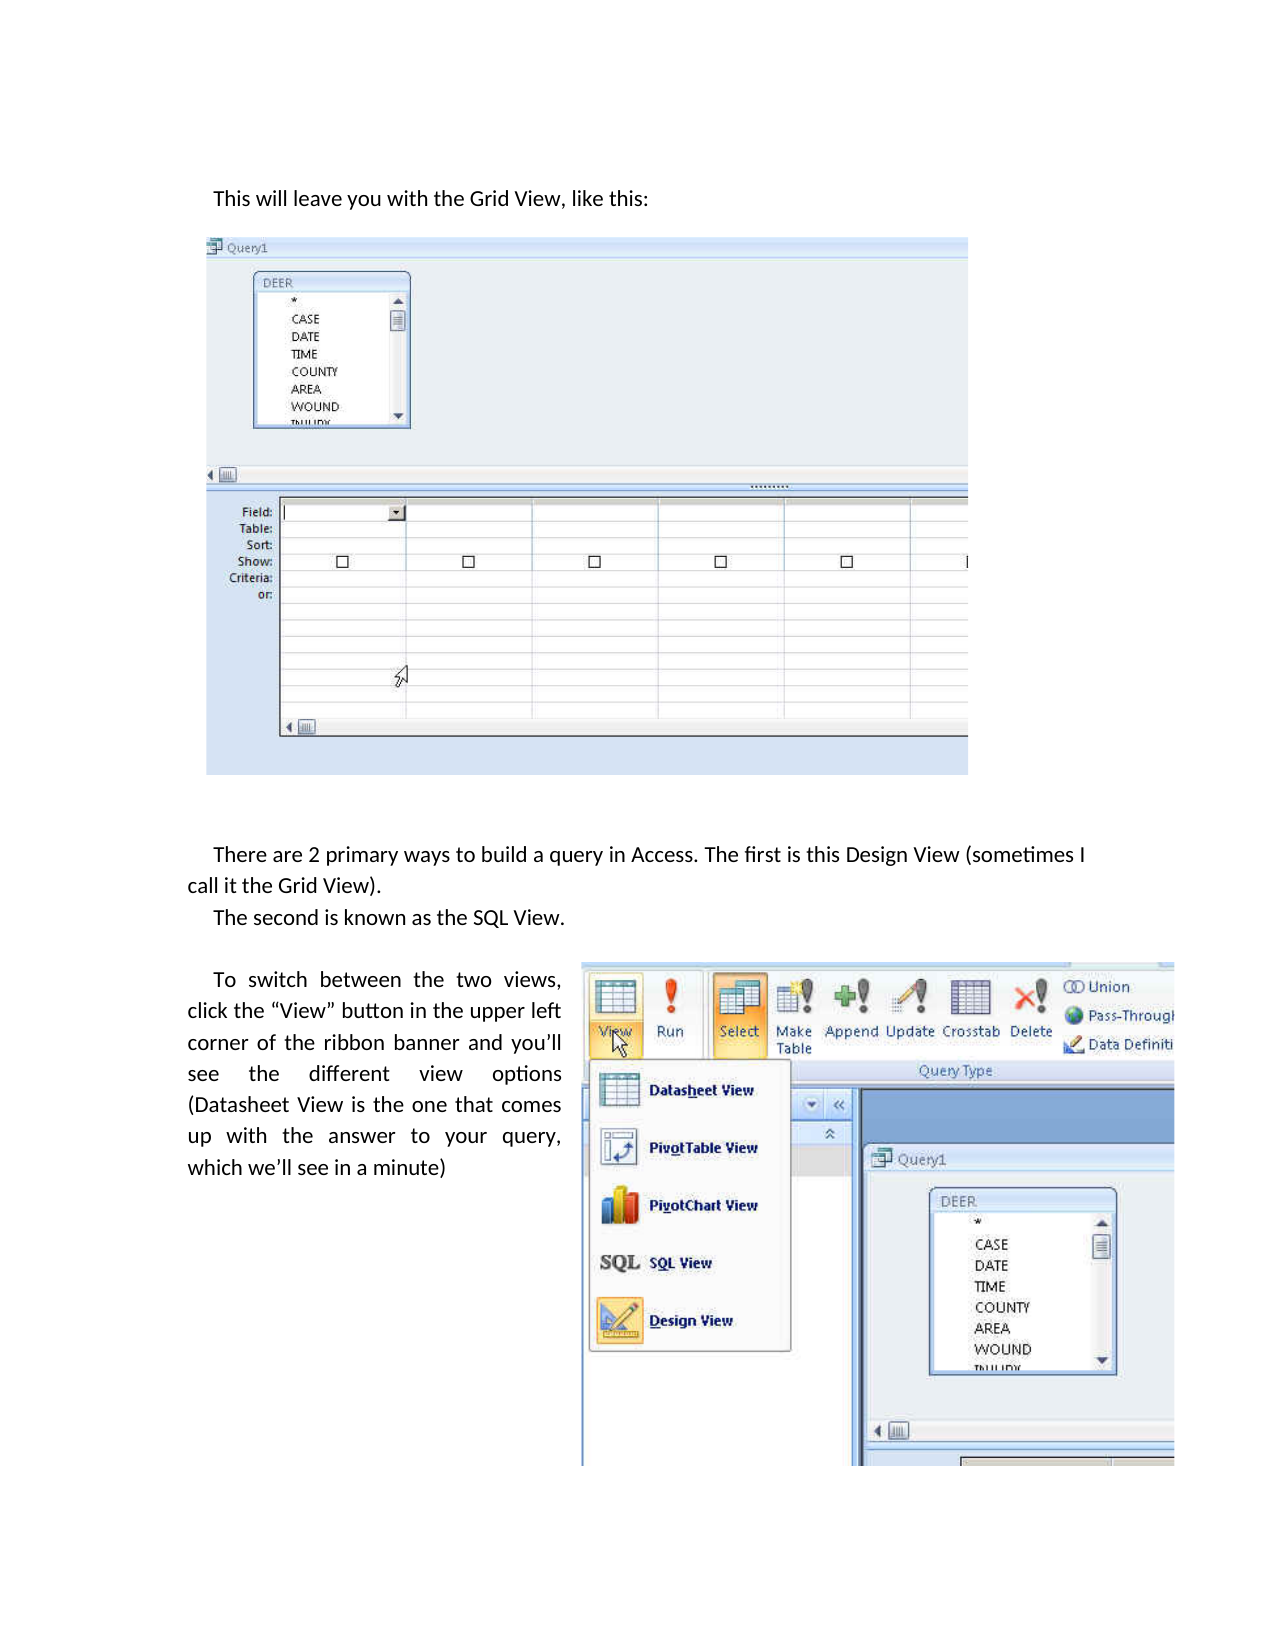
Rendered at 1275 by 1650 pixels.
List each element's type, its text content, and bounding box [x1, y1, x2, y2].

text This will leave you with the Grid View, like this: [187, 181, 1087, 212]
text To switch between the two views, click the “View” button in the upper left corner of the ribbon banner and you’ll see the different view options (Datasheet View is the one that comes up with the answer to your query, which we’ll see in a minute) [187, 962, 581, 1181]
text There are 2 primary ways to build a query in Access. The first is this Design View (sometimes I call it the Grid View). [187, 837, 1087, 900]
picture [581, 962, 1175, 1466]
picture [206, 237, 969, 775]
text The second is known as the SQL View. [187, 900, 1087, 931]
